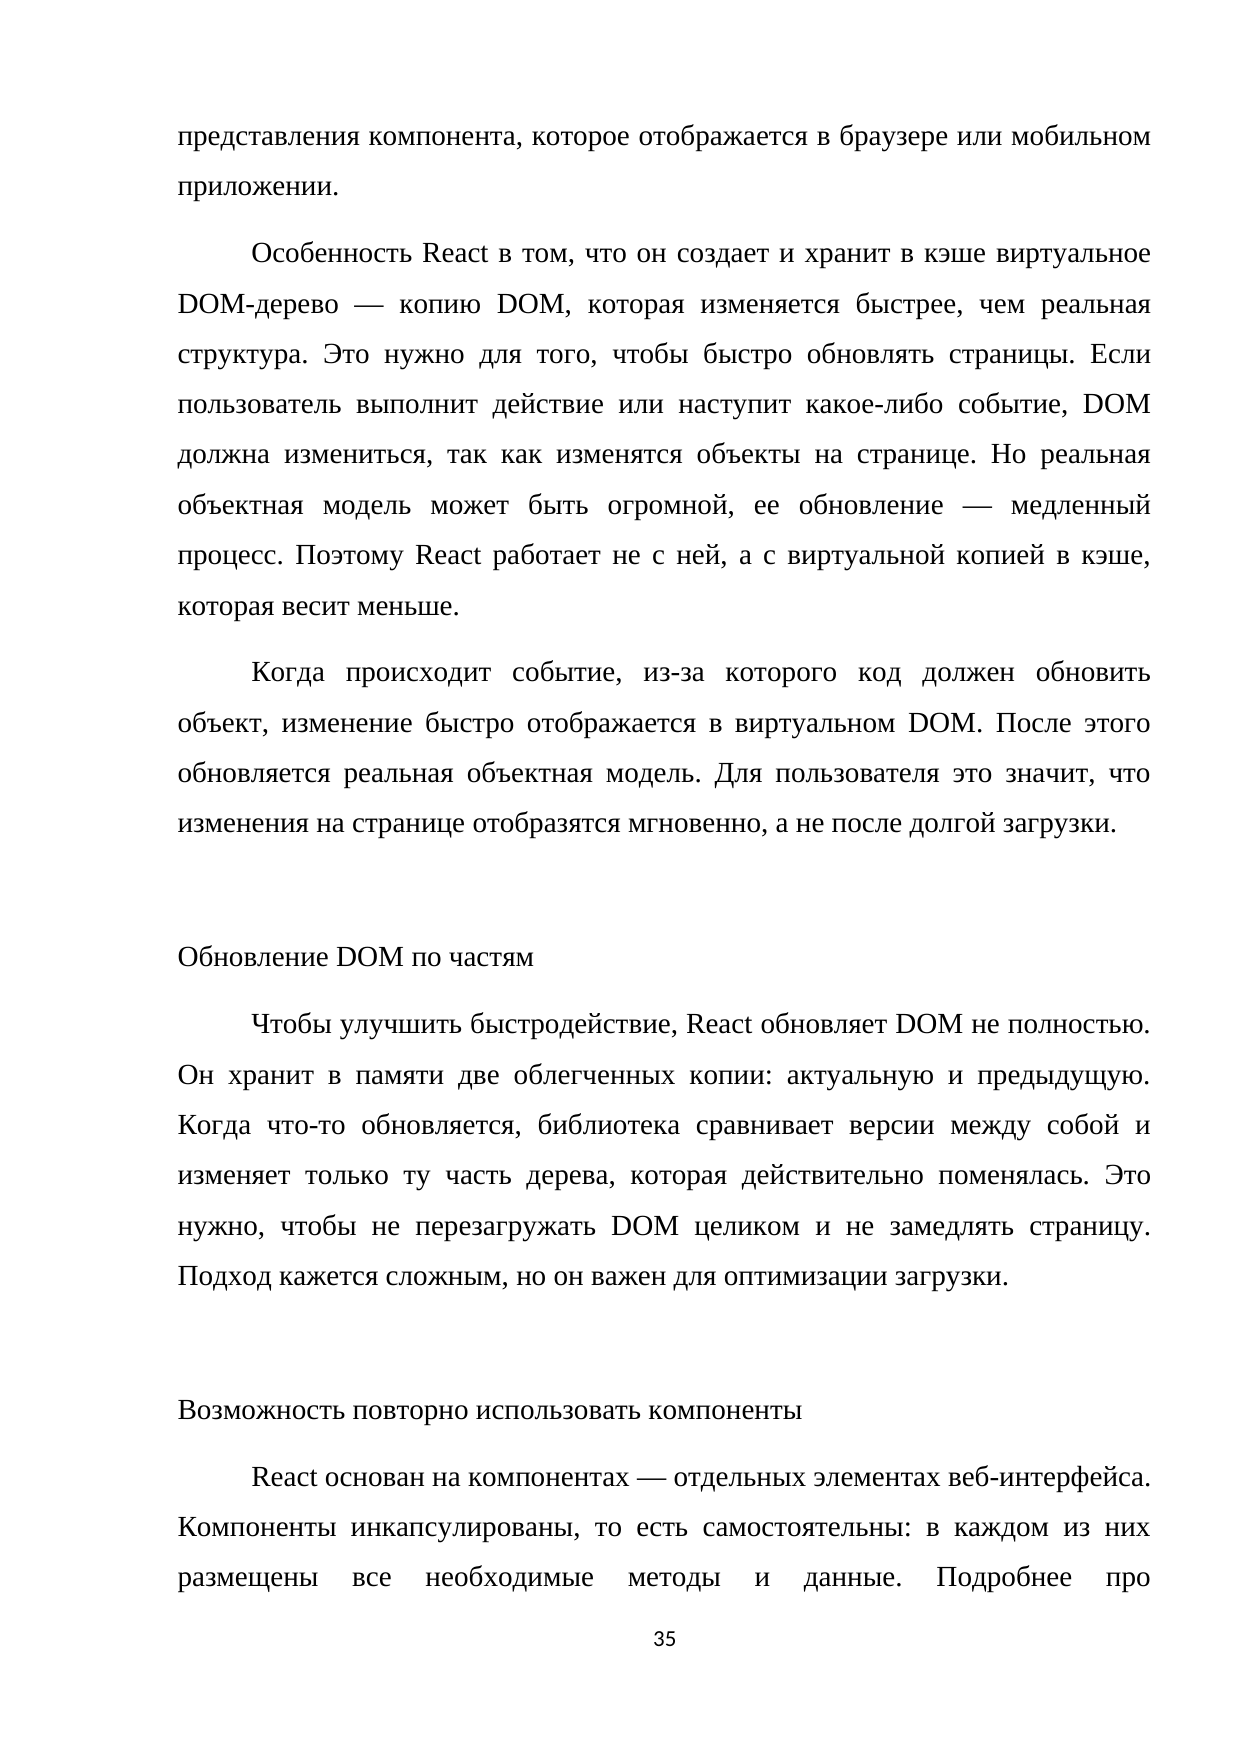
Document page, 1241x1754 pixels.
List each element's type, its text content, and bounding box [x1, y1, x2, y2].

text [177, 118, 1152, 202]
text Обновление DOM по частям [177, 939, 1152, 973]
text Когда происходит событие, из-за которого код должен обновить объект, изменение быстро отображается в виртуальном DOM. После этого обновляется реальная объектная модель. Для пользователя это значит, что изменения на странице отобразятся мгновенно, а не после долгой загрузки. [177, 654, 1152, 839]
text Возможность повторно использовать компоненты [177, 1392, 1152, 1426]
text Чтобы улучшить быстродействие, React обновляет DOM не полностью. Он хранит в памяти две облегченных копии: актуальную и предыдущую. Когда что-то обновляется, библиотека сравнивает версии между собой и изменяет только ту часть дерева, которая действительно поменялась. Это нужно, чтобы не перезагружать DOM целиком и не замедлять страницу. Подход кажется сложным, но он важен для оптимизации загрузки. [177, 1006, 1152, 1292]
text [177, 1459, 1152, 1593]
text Особенность React в том, что он создает и хранит в кэше виртуальное DOM-дерево — копию DOM, которая изменяется быстрее, чем реальная структура. Это нужно для того, чтобы быстро обновлять страницы. Если пользователь выполнит действие или наступит какое-либо событие, DOM должна измениться, так как изменятся объекты на странице. Но реальная объектная модель может быть огромной, ее обновление — медленный процесс. Поэтому React работает не с ней, а с виртуальной копией в кэше, которая весит меньше. [177, 235, 1152, 621]
